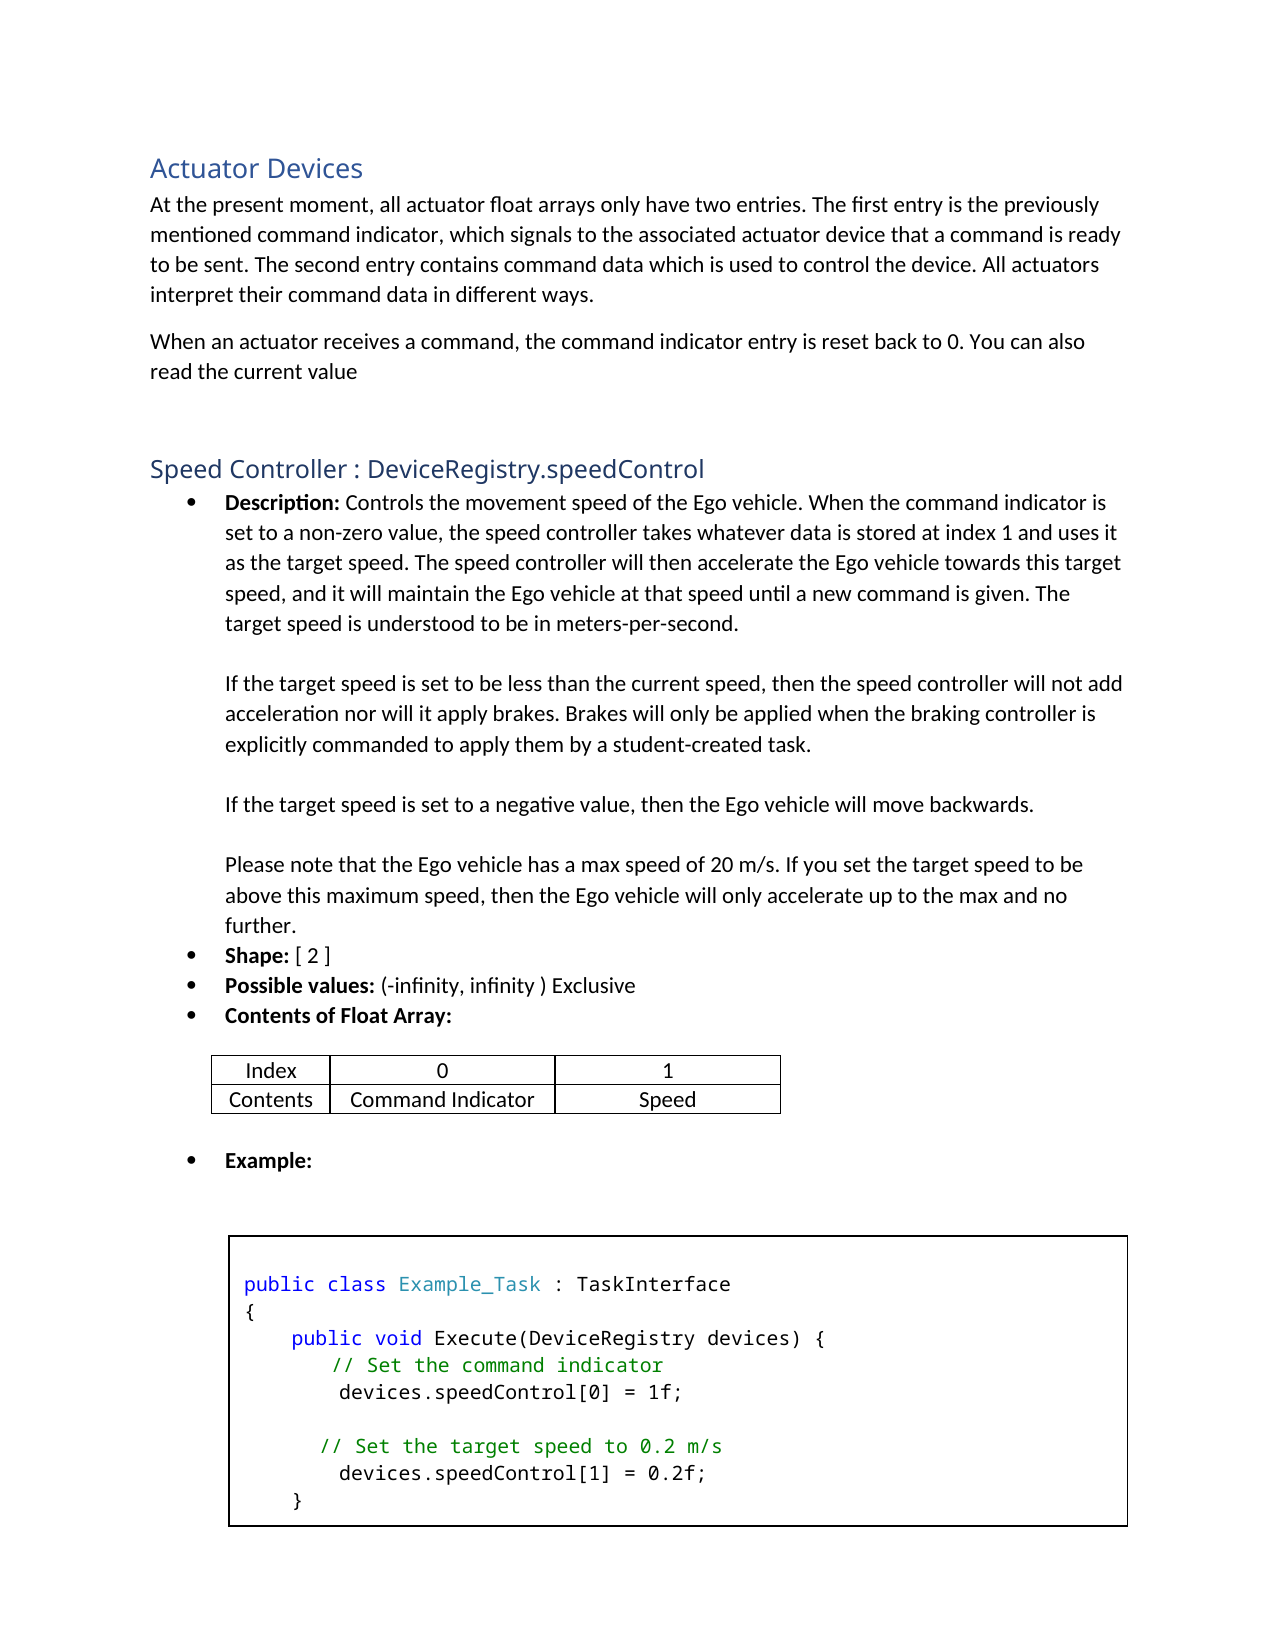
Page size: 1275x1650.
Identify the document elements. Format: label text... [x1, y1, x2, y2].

table_header 0 [331, 1056, 554, 1084]
list Shape: [ 2 ] [187, 941, 1125, 969]
list Contents of Float Array: [187, 1002, 1125, 1144]
table_cell Contents [212, 1085, 329, 1113]
list Description: Controls the movement speed of the Ego vehicle. When the command indicator is set to a non-zero value, the speed controller takes whatever data is stored at index 1 and uses it as the target speed. The speed controller will then accelerate the Ego vehicle towards this target speed, and it will maintain the Ego vehicle at that speed until a new command is given. The target speed is understood to be in meters-per-second. If the target speed is set to be less than the current speed, then the speed controller will not add acceleration nor will it apply brakes. Brakes will only be applied when the braking controller is explicitly commanded to apply them by a student-created task. If the target speed is set to a negative value, then the Ego vehicle will move backwards. Please note that the Ego vehicle has a max speed of 20 m/s. If you set the target speed to be above this maximum speed, then the Ego vehicle will only accelerate up to the max and no further. [187, 488, 1125, 939]
table_cell Command Indicator [331, 1085, 554, 1113]
subtitle Speed Controller : DeviceRegistry.speedControl [150, 451, 1125, 485]
table_header Index [212, 1056, 329, 1084]
table_cell Speed [556, 1085, 780, 1113]
list Example: [187, 1146, 1125, 1174]
text When an actuator receives a command, the command indicator entry is reset back to 0. You can also read the current value [150, 327, 1125, 386]
text At the present moment, all actuator float arrays only have two entries. The first entry is the previously mentioned command indicator, which signals to the associated actuator device that a command is ready to be sent. The second entry contains command data which is used to control the device. All actuators interpret their command data in different ways. [150, 190, 1125, 308]
list Possible values: (-infinity, infinity ) Exclusive [187, 971, 1125, 999]
subtitle Actuator Devices [150, 150, 1125, 187]
table_header 1 [556, 1056, 780, 1084]
